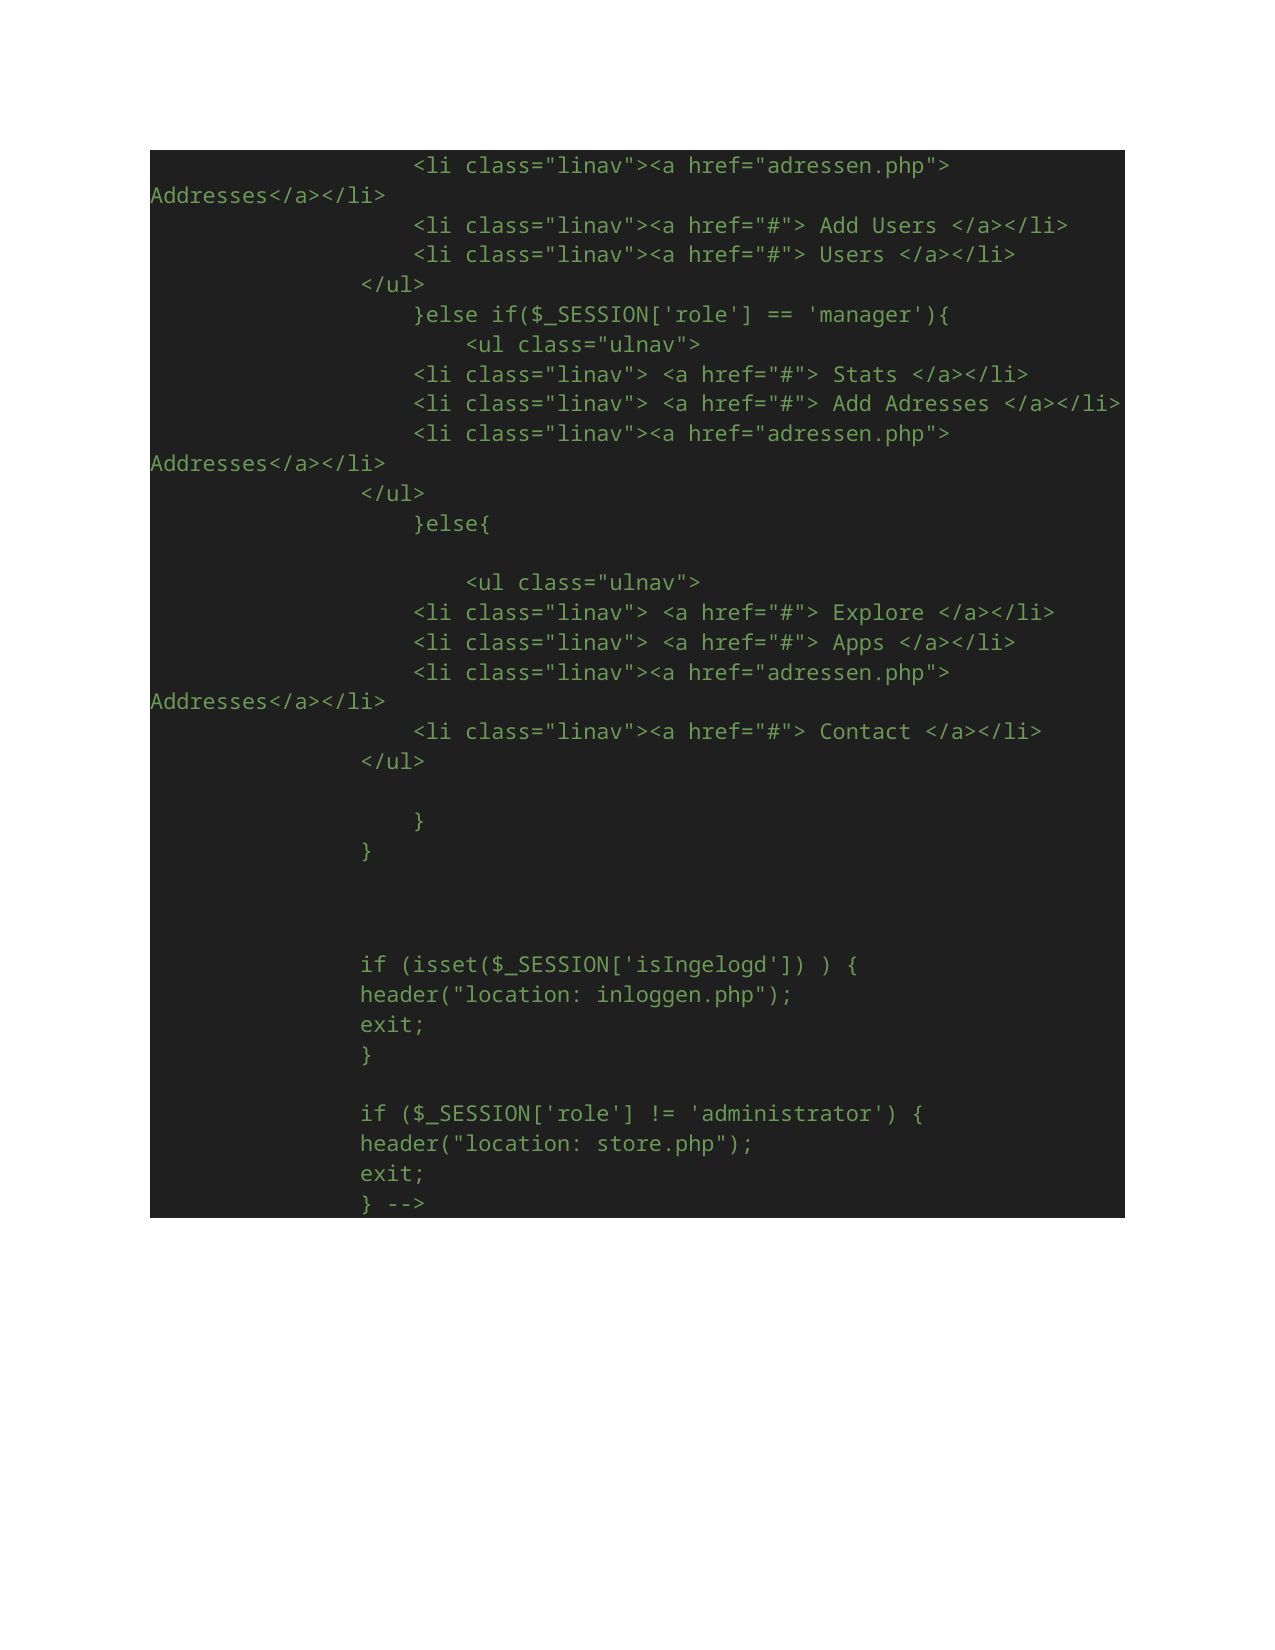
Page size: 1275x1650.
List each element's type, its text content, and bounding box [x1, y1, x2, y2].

text <li class="linav"> <a href="#"> Add Adresses </a></li> [150, 388, 1125, 418]
text }else{ [150, 507, 1125, 537]
text header("location: store.php"); [150, 1128, 1125, 1158]
text if (isset($_SESSION['isIngelogd']) ) { [150, 949, 1125, 979]
text </ul> [150, 478, 1125, 507]
text <li class="linav"><a href="#"> Users </a></li> [150, 239, 1125, 269]
text } [150, 805, 1125, 835]
text <li class="linav"><a href="adressen.php"> Addresses</a></li> [150, 656, 1125, 716]
text exit; [150, 1158, 1125, 1188]
text } --> [150, 1188, 1125, 1218]
text <li class="linav"> <a href="#"> Explore </a></li> [150, 597, 1125, 627]
text <li class="linav"><a href="#"> Add Users </a></li> [150, 209, 1125, 239]
text </ul> [150, 269, 1125, 299]
text header("location: inloggen.php"); [150, 979, 1125, 1009]
text } [150, 1039, 1125, 1069]
text <ul class="ulnav"> [150, 567, 1125, 597]
text <li class="linav"> <a href="#"> Stats </a></li> [150, 358, 1125, 388]
text } [150, 835, 1125, 865]
text exit; [150, 1009, 1125, 1039]
text <li class="linav"><a href="adressen.php"> Addresses</a></li> [150, 150, 1125, 209]
text if ($_SESSION['role'] != 'administrator') { [150, 1098, 1125, 1128]
text <li class="linav"><a href="#"> Contact </a></li> [150, 716, 1125, 746]
text <li class="linav"> <a href="#"> Apps </a></li> [150, 627, 1125, 656]
text <li class="linav"><a href="adressen.php"> Addresses</a></li> [150, 418, 1125, 478]
text </ul> [150, 746, 1125, 776]
text }else if($_SESSION['role'] == 'manager'){ [150, 299, 1125, 329]
text <ul class="ulnav"> [150, 329, 1125, 358]
